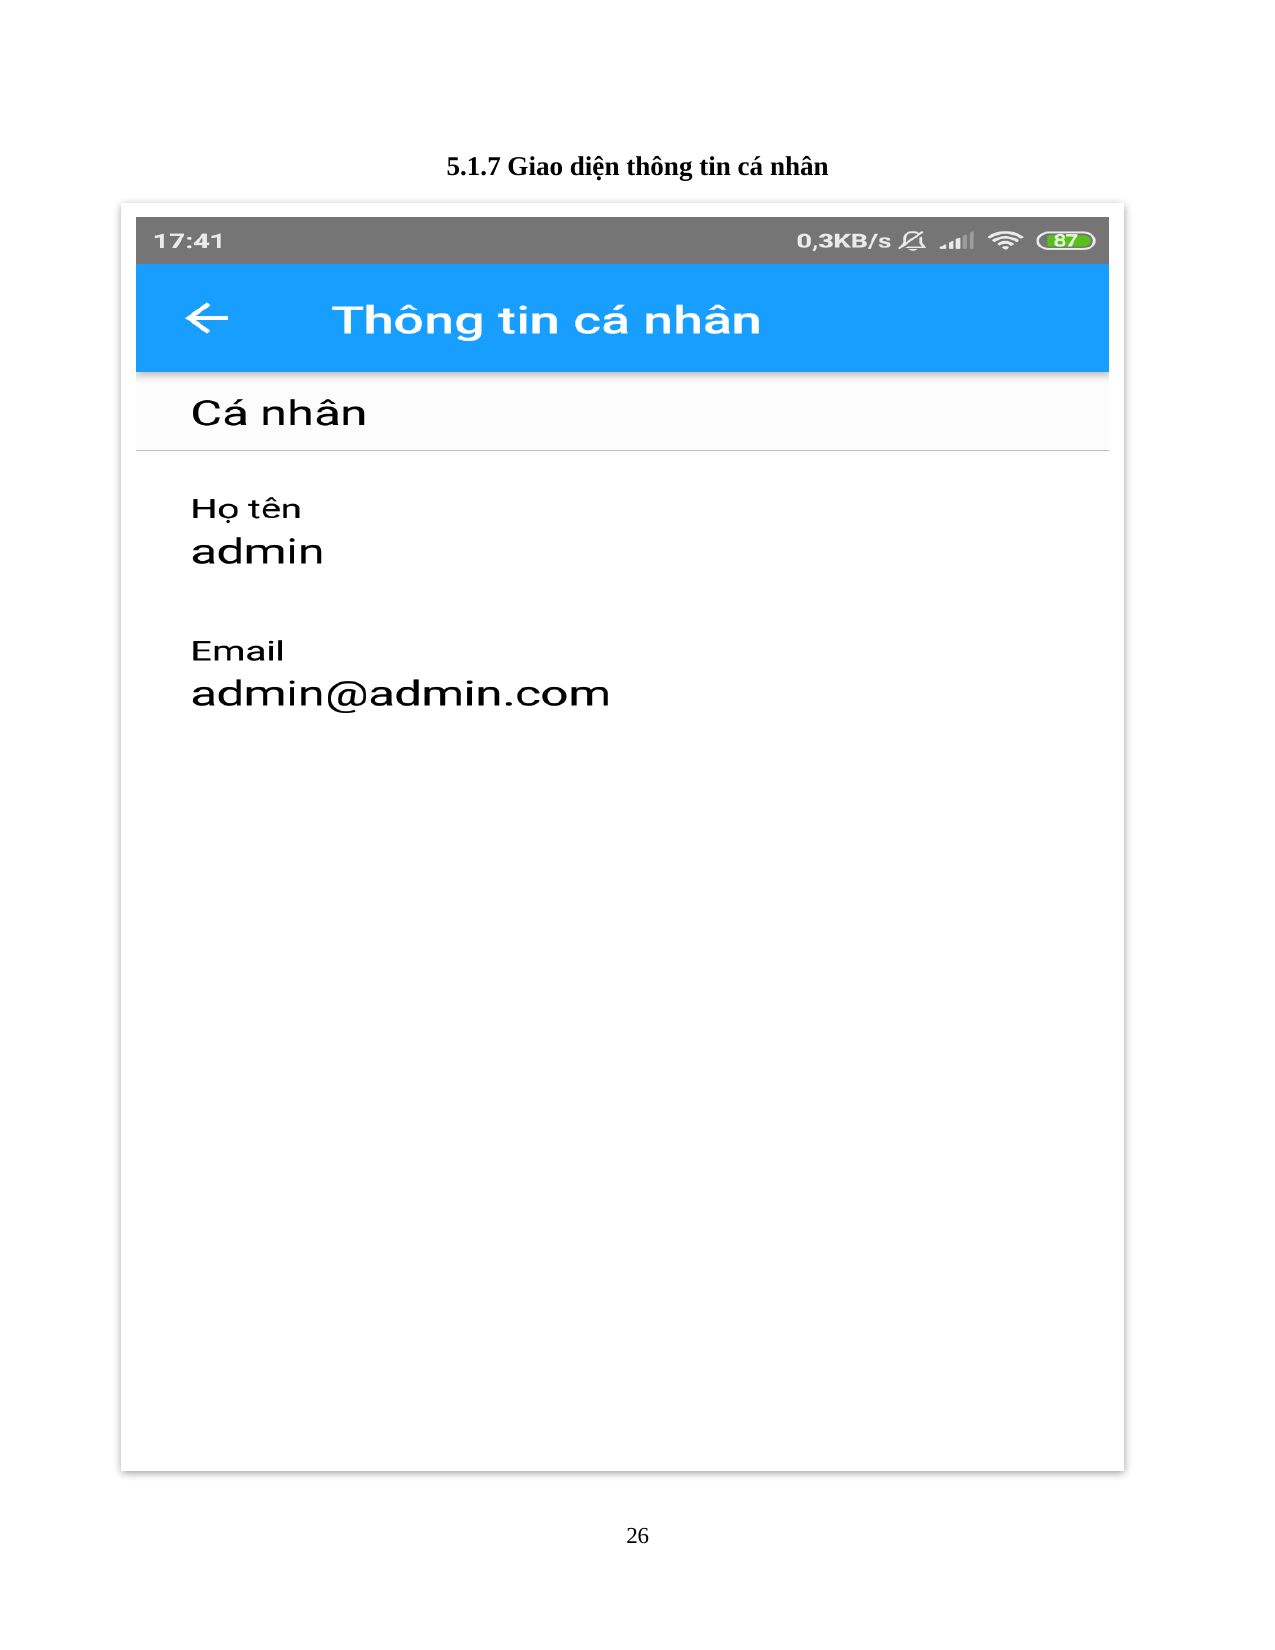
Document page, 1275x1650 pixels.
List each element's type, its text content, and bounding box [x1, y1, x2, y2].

text 5.1.7 Giao diện thông tin cá nhân [150, 150, 1125, 181]
picture [136, 217, 1109, 1456]
